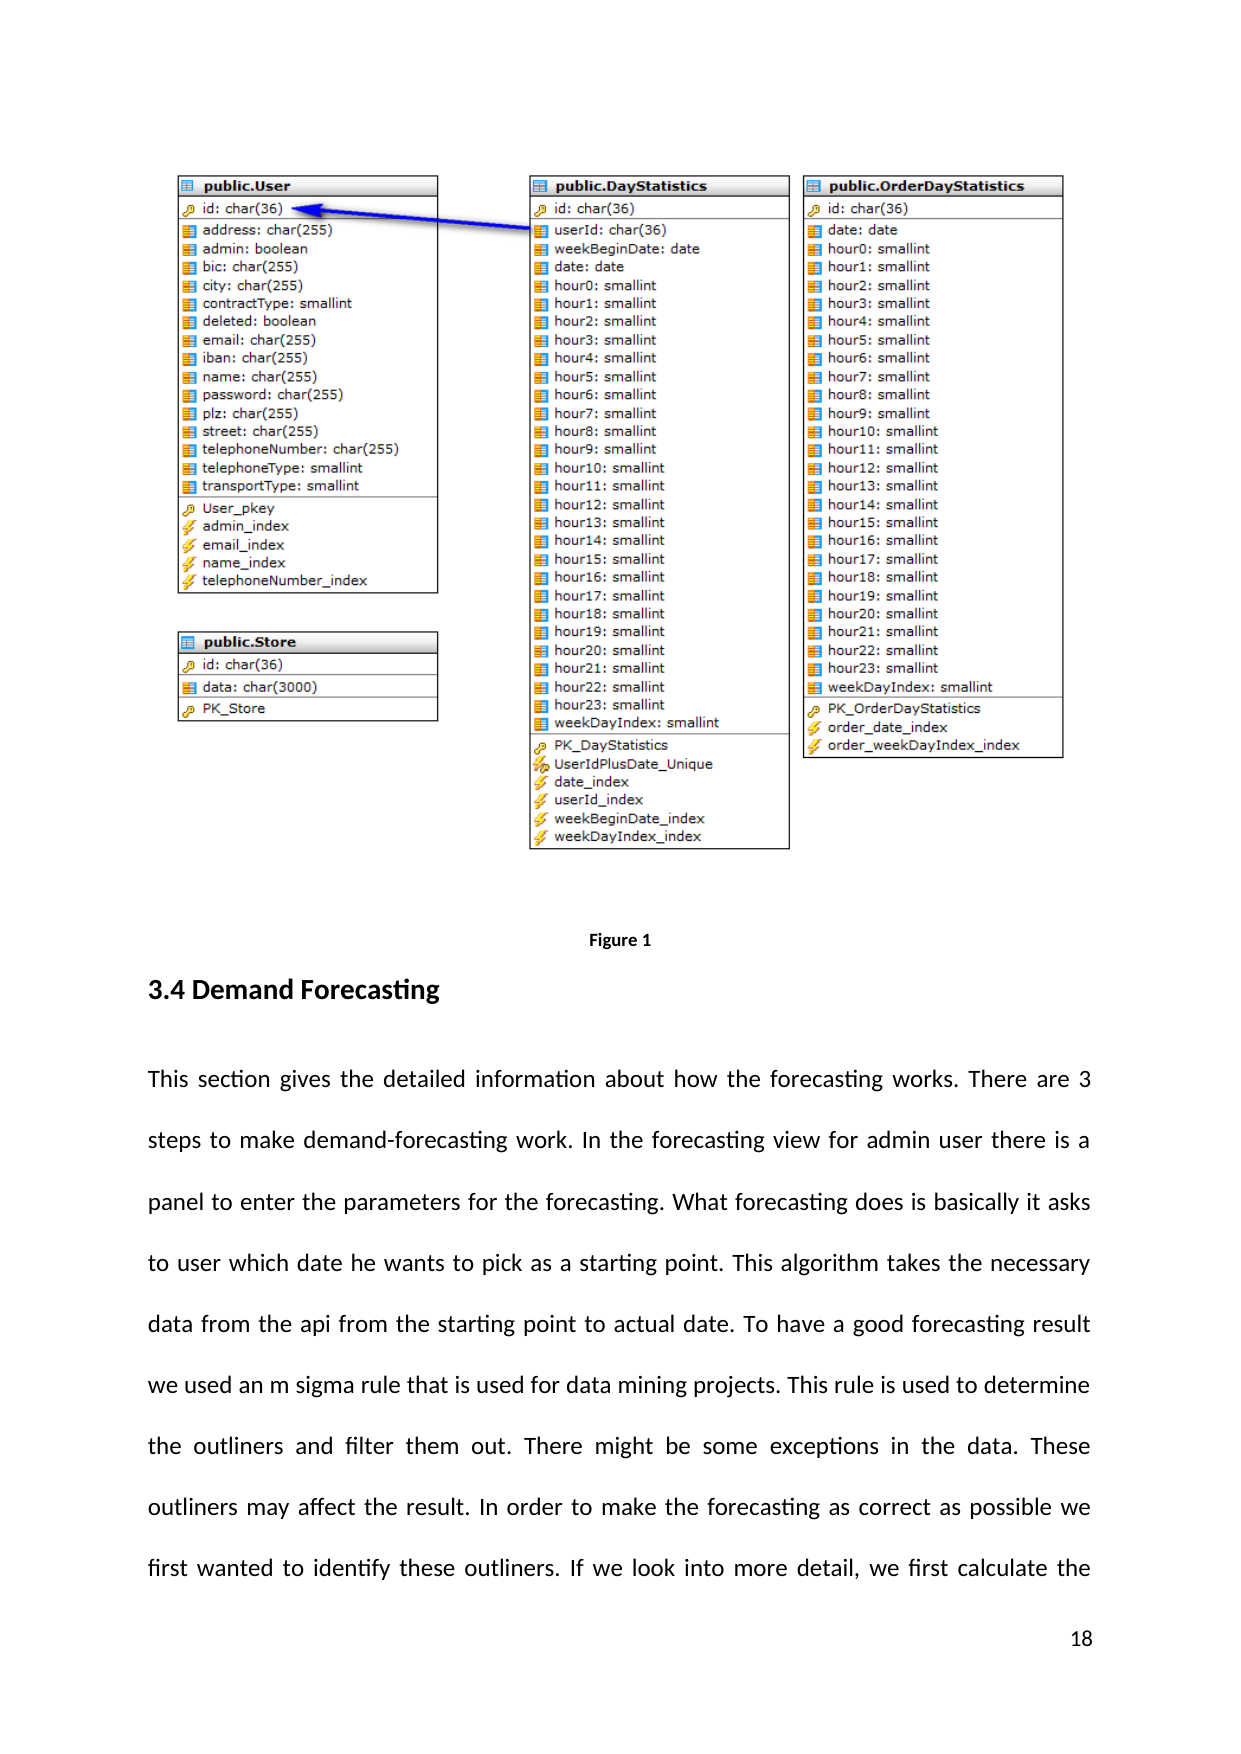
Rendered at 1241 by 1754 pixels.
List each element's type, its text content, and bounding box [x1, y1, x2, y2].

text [148, 1063, 1093, 1582]
picture [147, 147, 1092, 879]
text 3.4 Demand Forecasting [148, 971, 1093, 1007]
